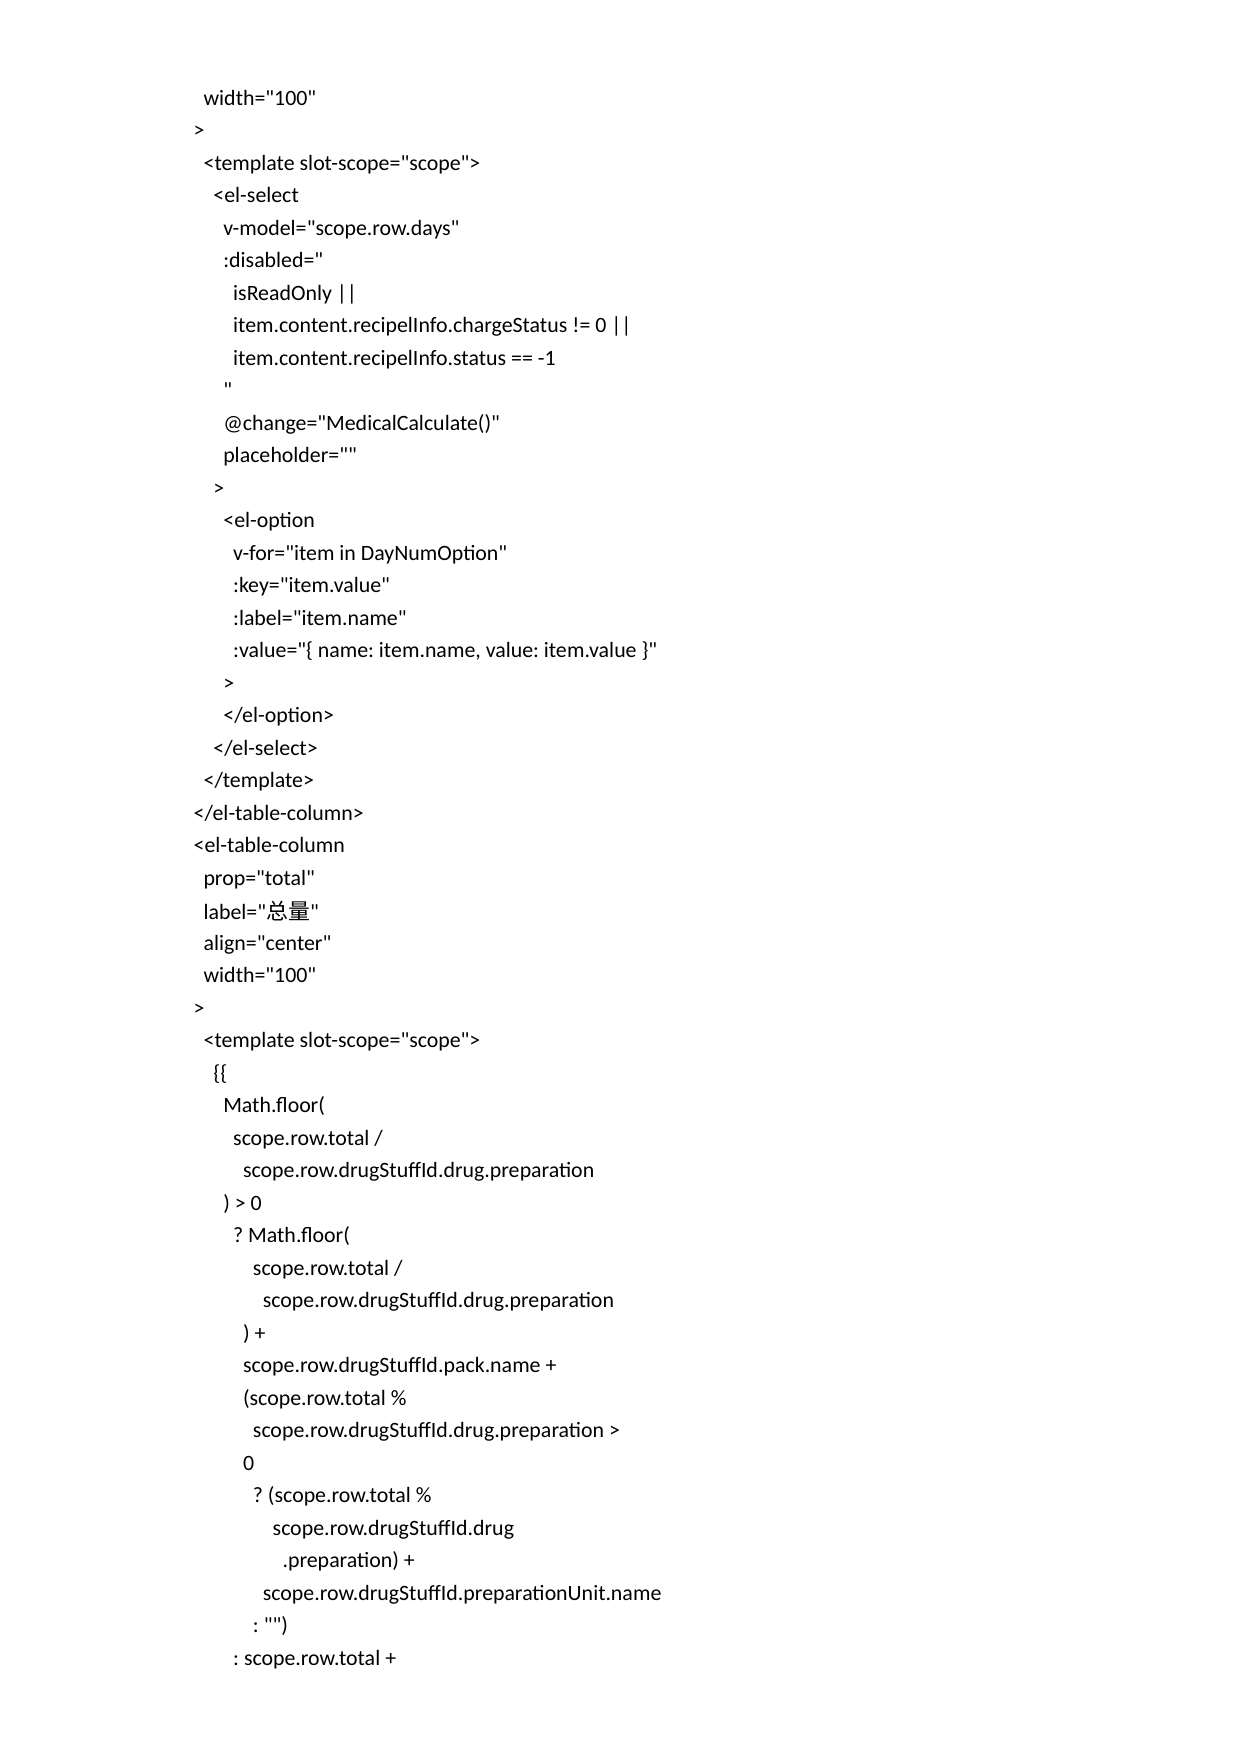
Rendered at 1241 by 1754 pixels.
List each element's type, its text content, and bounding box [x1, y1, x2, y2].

text label="总量" [75, 893, 1165, 926]
text <template slot-scope="scope"> [75, 146, 1165, 178]
text scope.row.total / [75, 1251, 1165, 1283]
text ) + [75, 1316, 1165, 1348]
text .preparation) + [75, 1543, 1165, 1576]
text scope.row.drugStuffId.drug.preparation [75, 1153, 1165, 1186]
text " [75, 373, 1165, 406]
text item.content.recipelInfo.chargeStatus != 0 || [75, 308, 1165, 341]
text ) > 0 [75, 1186, 1165, 1218]
text > [75, 471, 1165, 503]
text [75, 1576, 1165, 1608]
text <el-select [75, 178, 1165, 211]
text scope.row.drugStuffId.pack.name + [75, 1348, 1165, 1381]
text : scope.row.total + [75, 1641, 1165, 1673]
text ? Math.floor( [75, 1218, 1165, 1251]
text width="100" [75, 958, 1165, 991]
text v-model="scope.row.days" [75, 211, 1165, 243]
text :label="item.name" [75, 601, 1165, 633]
text isReadOnly || [75, 276, 1165, 308]
text :value="{ name: item.name, value: item.value }" [75, 633, 1165, 666]
text scope.row.drugStuffId.drug.preparation > [75, 1413, 1165, 1446]
text scope.row.drugStuffId.drug.preparation [75, 1283, 1165, 1316]
text : "") [75, 1608, 1165, 1641]
text item.content.recipelInfo.status == -1 [75, 341, 1165, 373]
text > [75, 666, 1165, 698]
text v-for="item in DayNumOption" [75, 536, 1165, 568]
text <el-table-column [75, 828, 1165, 861]
text </el-select> [75, 731, 1165, 763]
text <el-option [75, 503, 1165, 536]
text </template> [75, 763, 1165, 796]
text <template slot-scope="scope"> [75, 1023, 1165, 1056]
text scope.row.drugStuffId.drug [75, 1511, 1165, 1543]
text ? (scope.row.total % [75, 1478, 1165, 1511]
text </el-table-column> [75, 796, 1165, 828]
text width="100" [75, 81, 1165, 113]
text prop="total" [75, 861, 1165, 893]
text @change="MedicalCalculate()" [75, 406, 1165, 438]
text placeholder="" [75, 438, 1165, 471]
text (scope.row.total % [75, 1381, 1165, 1413]
text 0 [75, 1446, 1165, 1478]
text > [75, 113, 1165, 146]
text Math.floor( [75, 1088, 1165, 1121]
text > [75, 991, 1165, 1023]
text {{ [75, 1056, 1165, 1088]
text :key="item.value" [75, 568, 1165, 601]
text </el-option> [75, 698, 1165, 731]
text align="center" [75, 926, 1165, 958]
text :disabled=" [75, 243, 1165, 276]
text scope.row.total / [75, 1121, 1165, 1153]
